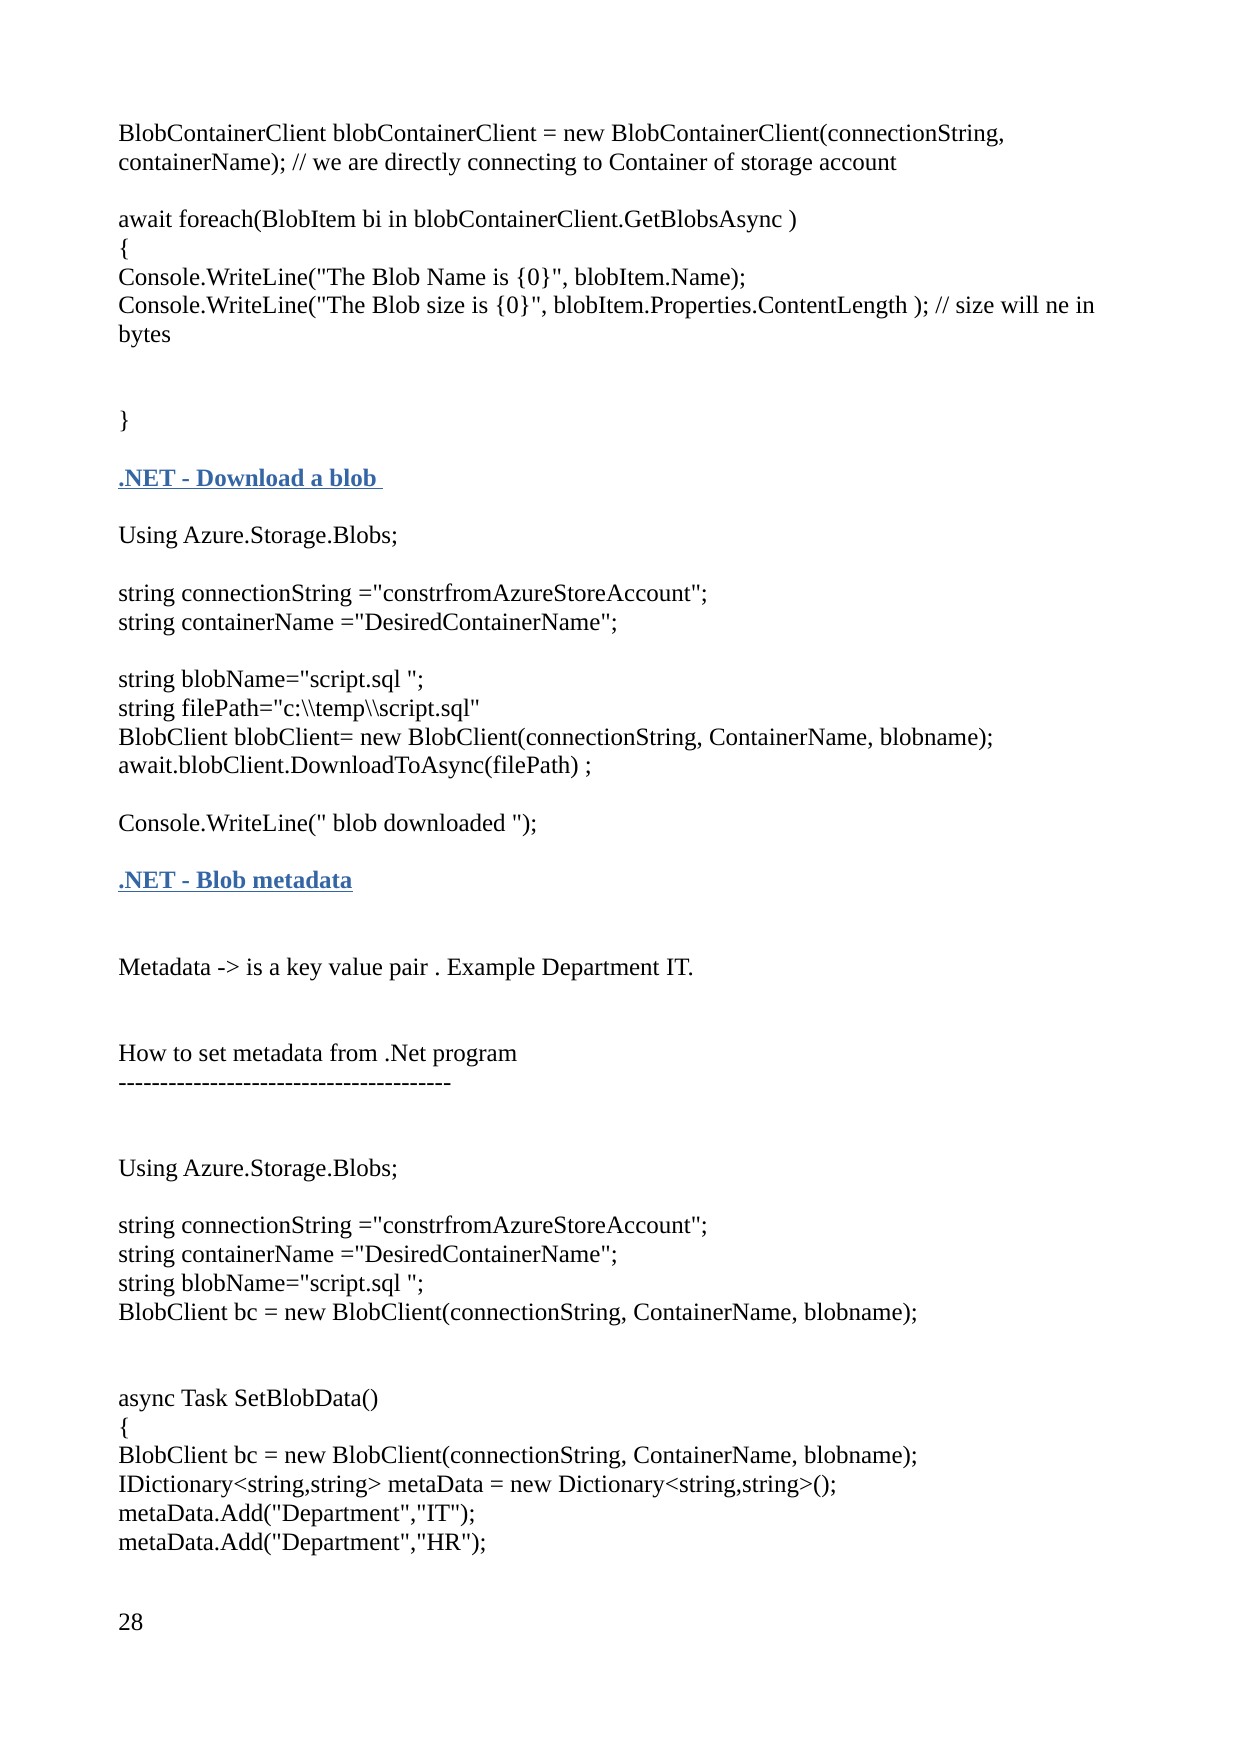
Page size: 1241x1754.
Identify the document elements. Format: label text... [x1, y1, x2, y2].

text .NET - Blob metadata [118, 866, 1122, 894]
text { [118, 1412, 1122, 1441]
text Console.WriteLine("The Blob Name is {0}", blobItem.Name); [118, 262, 1122, 291]
text string containerName ="DesiredContainerName"; [118, 607, 1122, 636]
text ---------------------------------------- [118, 1067, 1122, 1096]
text Metadata -> is a key value pair . Example Department IT. [118, 952, 1122, 981]
text metaData.Add("Department","HR"); [118, 1527, 1122, 1556]
text Using Azure.Storage.Blobs; [118, 521, 1122, 549]
text string filePath="c:\\temp\\script.sql" [118, 693, 1122, 722]
text string containerName ="DesiredContainerName"; [118, 1239, 1122, 1268]
text How to set metadata from .Net program [118, 1038, 1122, 1067]
text string connectionString ="constrfromAzureStoreAccount"; [118, 1211, 1122, 1239]
text string blobName="script.sql "; [118, 1268, 1122, 1297]
text BlobClient blobClient= new BlobClient(connectionString, ContainerName, blobname); [118, 722, 1122, 751]
text BlobContainerClient blobContainerClient = new BlobContainerClient(connectionString, containerName); // we are directly connecting to Container of storage account [118, 118, 1122, 176]
text Console.WriteLine("The Blob size is {0}", blobItem.Properties.ContentLength ); // size will ne in bytes [118, 291, 1122, 348]
text async Task SetBlobData() [118, 1383, 1122, 1412]
text metaData.Add("Department","IT"); [118, 1498, 1122, 1527]
text string blobName="script.sql "; [118, 664, 1122, 693]
text Console.WriteLine(" blob downloaded "); [118, 808, 1122, 837]
text BlobClient bc = new BlobClient(connectionString, ContainerName, blobname); [118, 1441, 1122, 1469]
text .NET - Download a blob [118, 463, 1122, 492]
text await foreach(BlobItem bi in blobContainerClient.GetBlobsAsync ) [118, 204, 1122, 233]
text IDictionary<string,string> metaData = new Dictionary<string,string>(); [118, 1469, 1122, 1498]
text Using Azure.Storage.Blobs; [118, 1153, 1122, 1182]
text { [118, 233, 1122, 262]
text await.blobClient.DownloadToAsync(filePath) ; [118, 751, 1122, 779]
text string connectionString ="constrfromAzureStoreAccount"; [118, 578, 1122, 607]
text } [118, 406, 1122, 434]
text BlobClient bc = new BlobClient(connectionString, ContainerName, blobname); [118, 1297, 1122, 1326]
